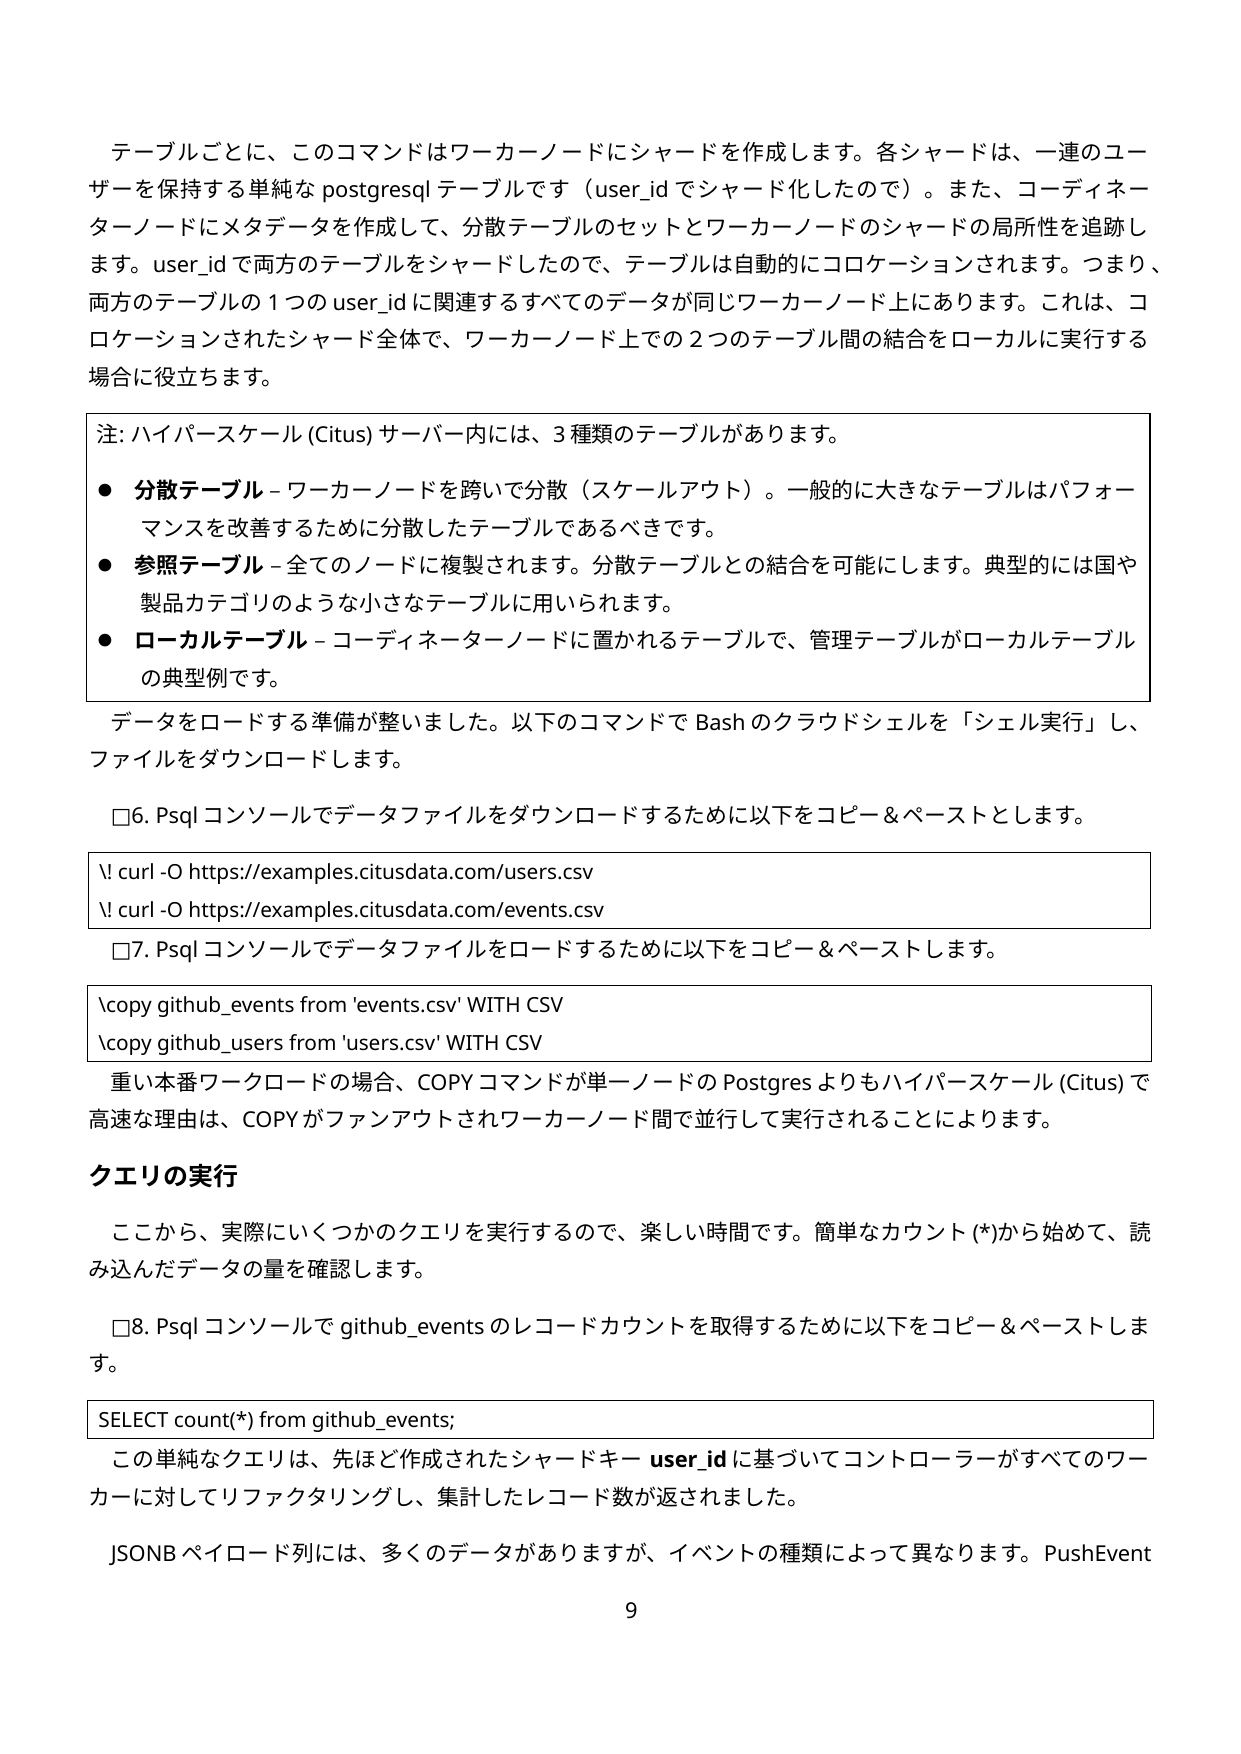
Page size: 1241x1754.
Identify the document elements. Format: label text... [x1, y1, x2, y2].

table_header SELECT count(*) from github_events; [88, 1401, 1153, 1438]
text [89, 1533, 1152, 1570]
text テーブルごとに、このコマンドはワーカーノードにシャードを作成します。各シャードは、一連のユーザーを保持する単純なpostgresqlテーブルです（user_idでシャード化したので）。また、コーディネーターノードにメタデータを作成して、分散テーブルのセットとワーカーノードのシャードの局所性を追跡します。user_idで両方のテーブルをシャードしたので、テーブルは自動的にコロケーションされます。つまり、両方のテーブルの1つのuser_idに関連するすべてのデータが同じワーカーノード上にあります。これは、コロケーションされたシャード全体で、ワーカーノード上での２つのテーブル間の結合をローカルに実行する場合に役立ちます。 [89, 132, 1152, 394]
text □7. Psqlコンソールでデータファイルをロードするために以下をコピー＆ペーストします。 [89, 929, 1152, 966]
text □6. Psqlコンソールでデータファイルをダウンロードするために以下をコピー＆ペーストとします。 [89, 795, 1152, 833]
table_header \! curl -O https://examples.citusdata.com/users.csv \! curl -O https://examples.citusdata.com/events.csv [89, 853, 1150, 928]
text データをロードする準備が整いました。以下のコマンドでBashのクラウドシェルを「シェル実行」し、ファイルをダウンロードします。 [89, 702, 1152, 777]
subtitle クエリの実行 [89, 1156, 1152, 1193]
text □8. Psqlコンソールでgithub_eventsのレコードカウントを取得するために以下をコピー＆ペーストします。 [89, 1306, 1152, 1381]
text この単純なクエリは、先ほど作成されたシャードキーuser_idに基づいてコントローラーがすべてのワーカーに対してリファクタリングし、集計したレコード数が返されました。 [89, 1439, 1152, 1514]
table_header 注: ハイパースケール (Citus) サーバー内には、3種類のテーブルがあります。 分散テーブル – ワーカーノードを跨いで分散（スケールアウト）。一般的に大きなテーブルはパフォーマンスを改善するために分散したテーブルであるべきです。 参照テーブル – 全てのノードに複製されます。分散テーブルとの結合を可能にします。典型的には国や製品カテゴリのような小さなテーブルに用いられます。 ローカルテーブル – コーディネーターノードに置かれるテーブルで、管理テーブルがローカルテーブルの典型例です。 [87, 414, 1149, 701]
table_header \copy github_events from 'events.csv' WITH CSV \copy github_users from 'users.csv' WITH CSV [88, 986, 1151, 1061]
text ここから、実際にいくつかのクエリを実行するので、楽しい時間です。簡単なカウント(*)から始めて、読み込んだデータの量を確認します。 [89, 1212, 1152, 1287]
text 重い本番ワークロードの場合、COPYコマンドが単一ノードのPostgresよりもハイパースケール (Citus) で高速な理由は、COPYがファンアウトされワーカーノード間で並行して実行されることによります。 [89, 1062, 1152, 1137]
